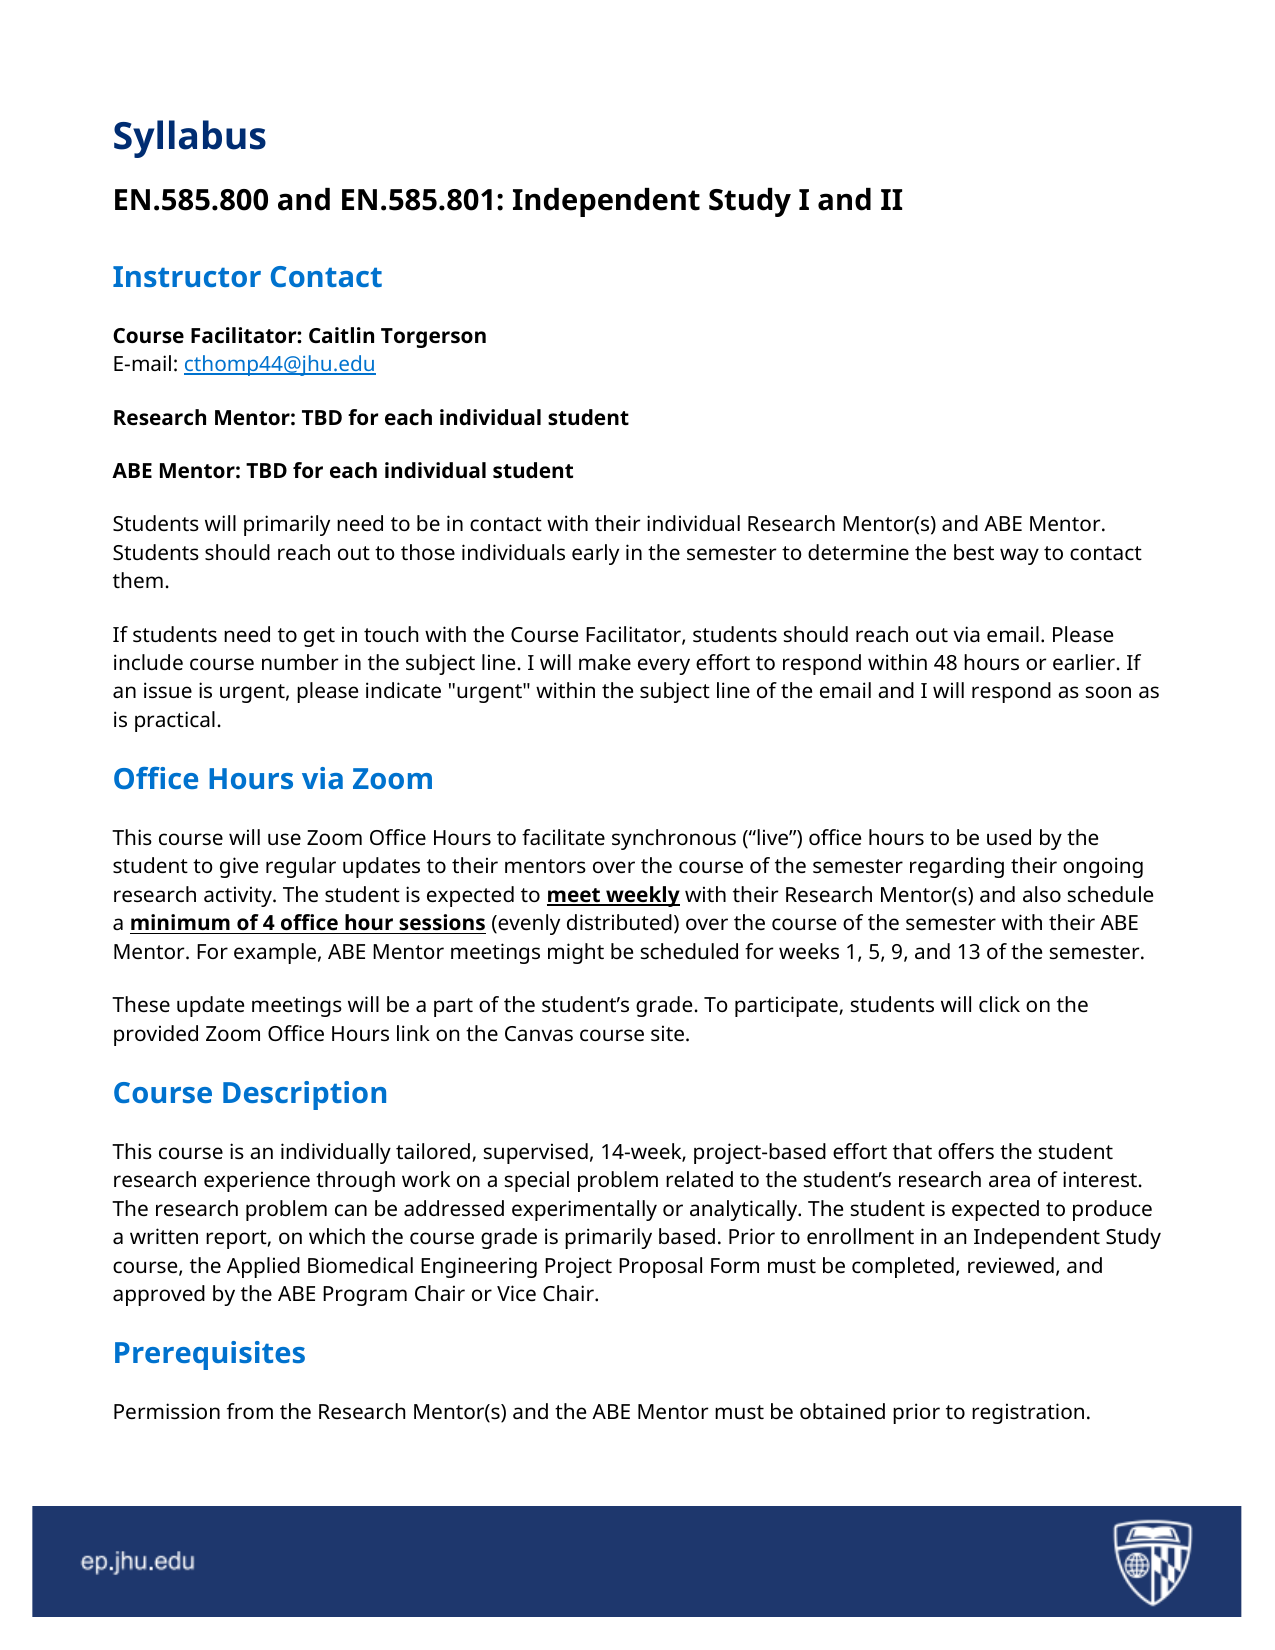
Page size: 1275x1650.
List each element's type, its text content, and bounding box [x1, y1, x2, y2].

text Course Facilitator: Caitlin Torgerson E-mail: cthomp44@jhu.edu [112, 321, 1162, 378]
text ABE Mentor: TBD for each individual student [112, 456, 1162, 484]
title Syllabus [112, 109, 1162, 160]
text This course will use Zoom Office Hours to facilitate synchronous (“live”) office hours to be used by the student to give regular updates to their mentors over the course of the semester regarding their ongoing research activity. The student is expected to meet weekly with their Research Mentor(s) and also schedule a minimum of 4 office hour sessions (evenly distributed) over the course of the semester with their ABE Mentor. For example, ABE Mentor meetings might be scheduled for weeks 1, 5, 9, and 13 of the semester. [112, 823, 1162, 965]
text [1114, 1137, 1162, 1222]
text Permission from the Research Mentor(s) and the ABE Mentor must be obtained prior to registration. [112, 1397, 1162, 1426]
text If students need to get in touch with the Course Facilitator, students should reach out via email. Please include course number in the subject line. I will make every effort to respond within 48 hours or earlier. If an issue is urgent, please indicate "urgent" within the subject line of the email and I will respond as soon as is practical. [112, 620, 1162, 733]
text These update meetings will be a part of the student’s grade. To participate, students will click on the provided Zoom Office Hours link on the Canvas course site. [112, 990, 1162, 1047]
text Students will primarily need to be in contact with their individual Research Mentor(s) and ABE Mentor. Students should reach out to those individuals early in the semester to determine the best way to contact them. [112, 509, 1162, 595]
subtitle Office Hours via Zoom [112, 758, 1162, 798]
subtitle Course Description [112, 1072, 1162, 1112]
text EN.585.800 and EN.585.801: Independent Study I and II [112, 179, 1162, 218]
text Research Mentor: TBD for each individual student [112, 403, 1162, 431]
subtitle Instructor Contact [112, 256, 1162, 296]
subtitle Prerequisites [112, 1333, 1162, 1372]
